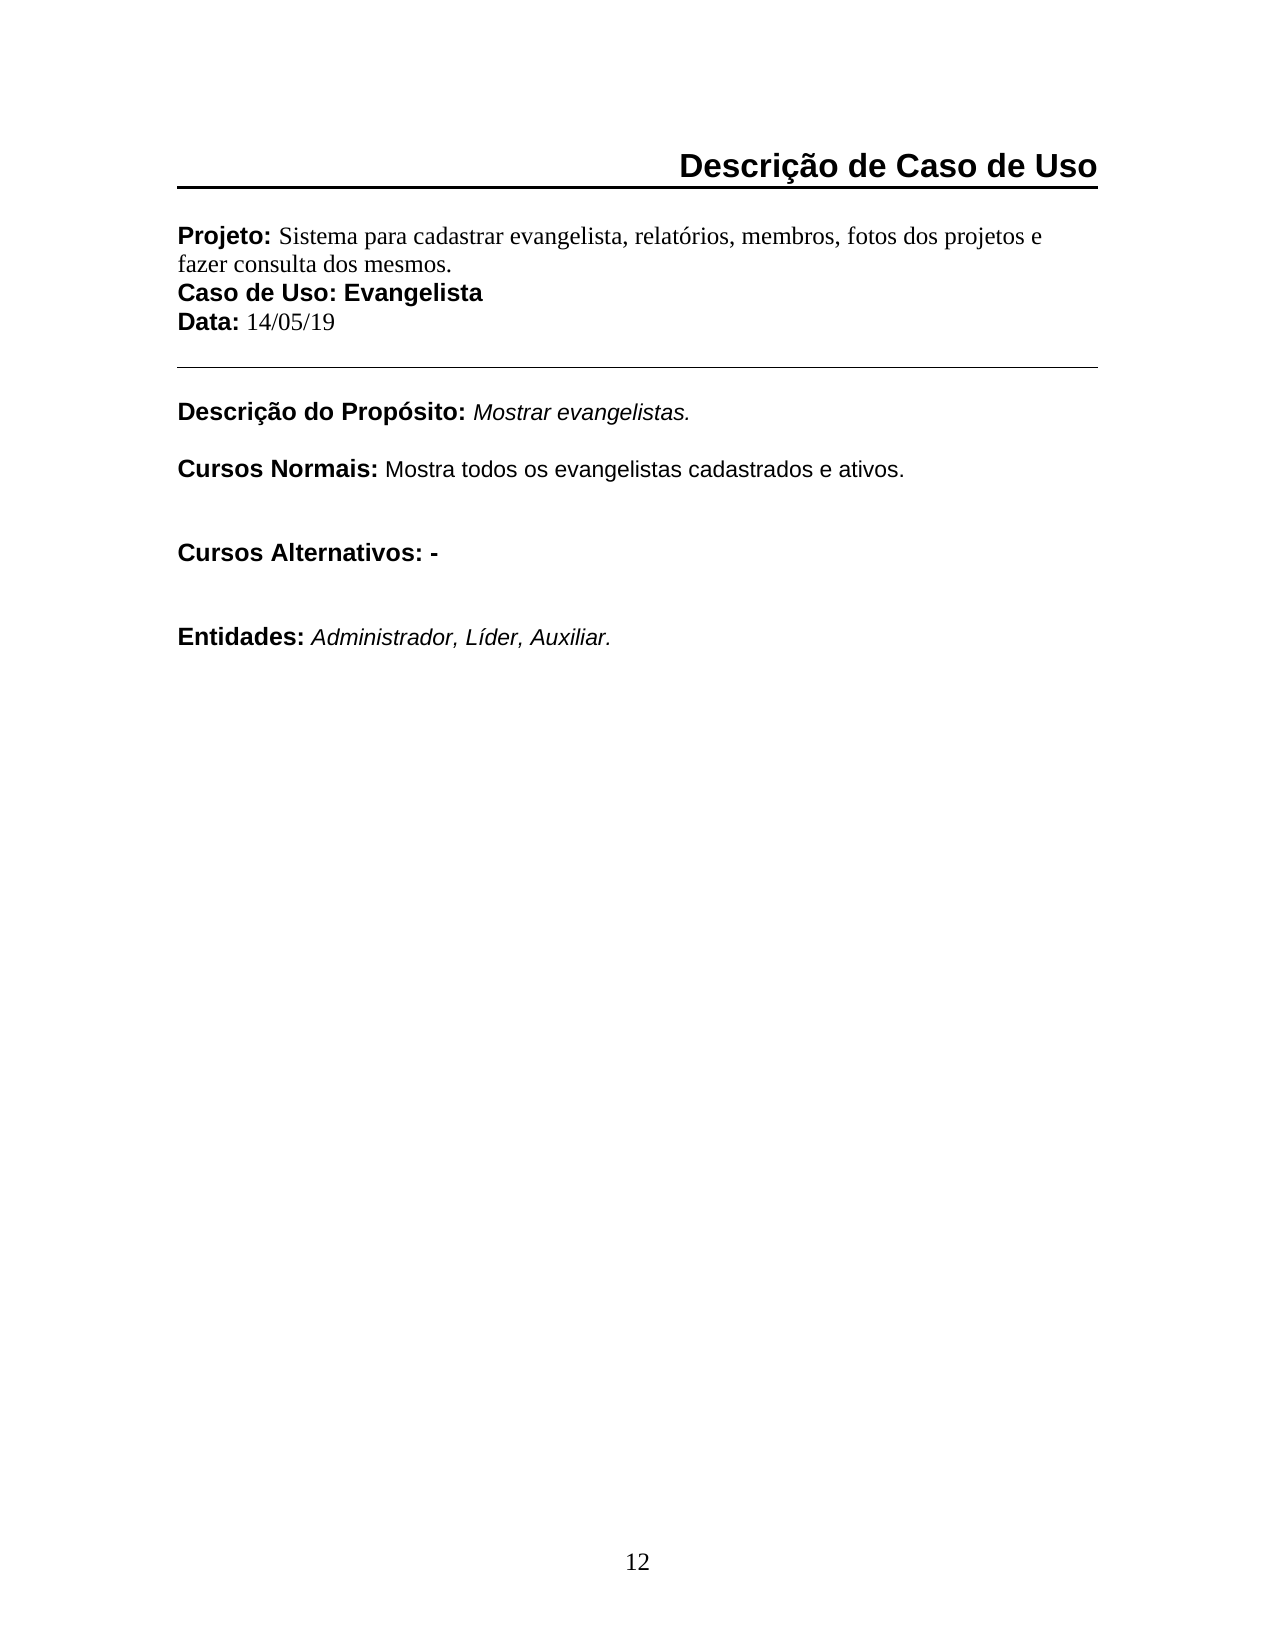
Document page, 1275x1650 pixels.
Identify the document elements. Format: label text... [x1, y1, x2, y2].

text Data: 14/05/19 [177, 307, 1098, 336]
text Cursos Normais: Mostra todos os evangelistas cadastrados e ativos. [177, 454, 1098, 483]
text Projeto: Sistema para cadastrar evangelista, relatórios, membros, fotos dos projetos e fazer consulta dos mesmos. [177, 221, 1098, 278]
text Caso de Uso: Evangelista [177, 278, 1098, 307]
text Descrição do Propósito: Mostrar evangelistas. [177, 396, 1098, 425]
text Cursos Alternativos: - [177, 538, 1098, 567]
text Entidades: Administrador, Líder, Auxiliar. [177, 622, 1098, 650]
